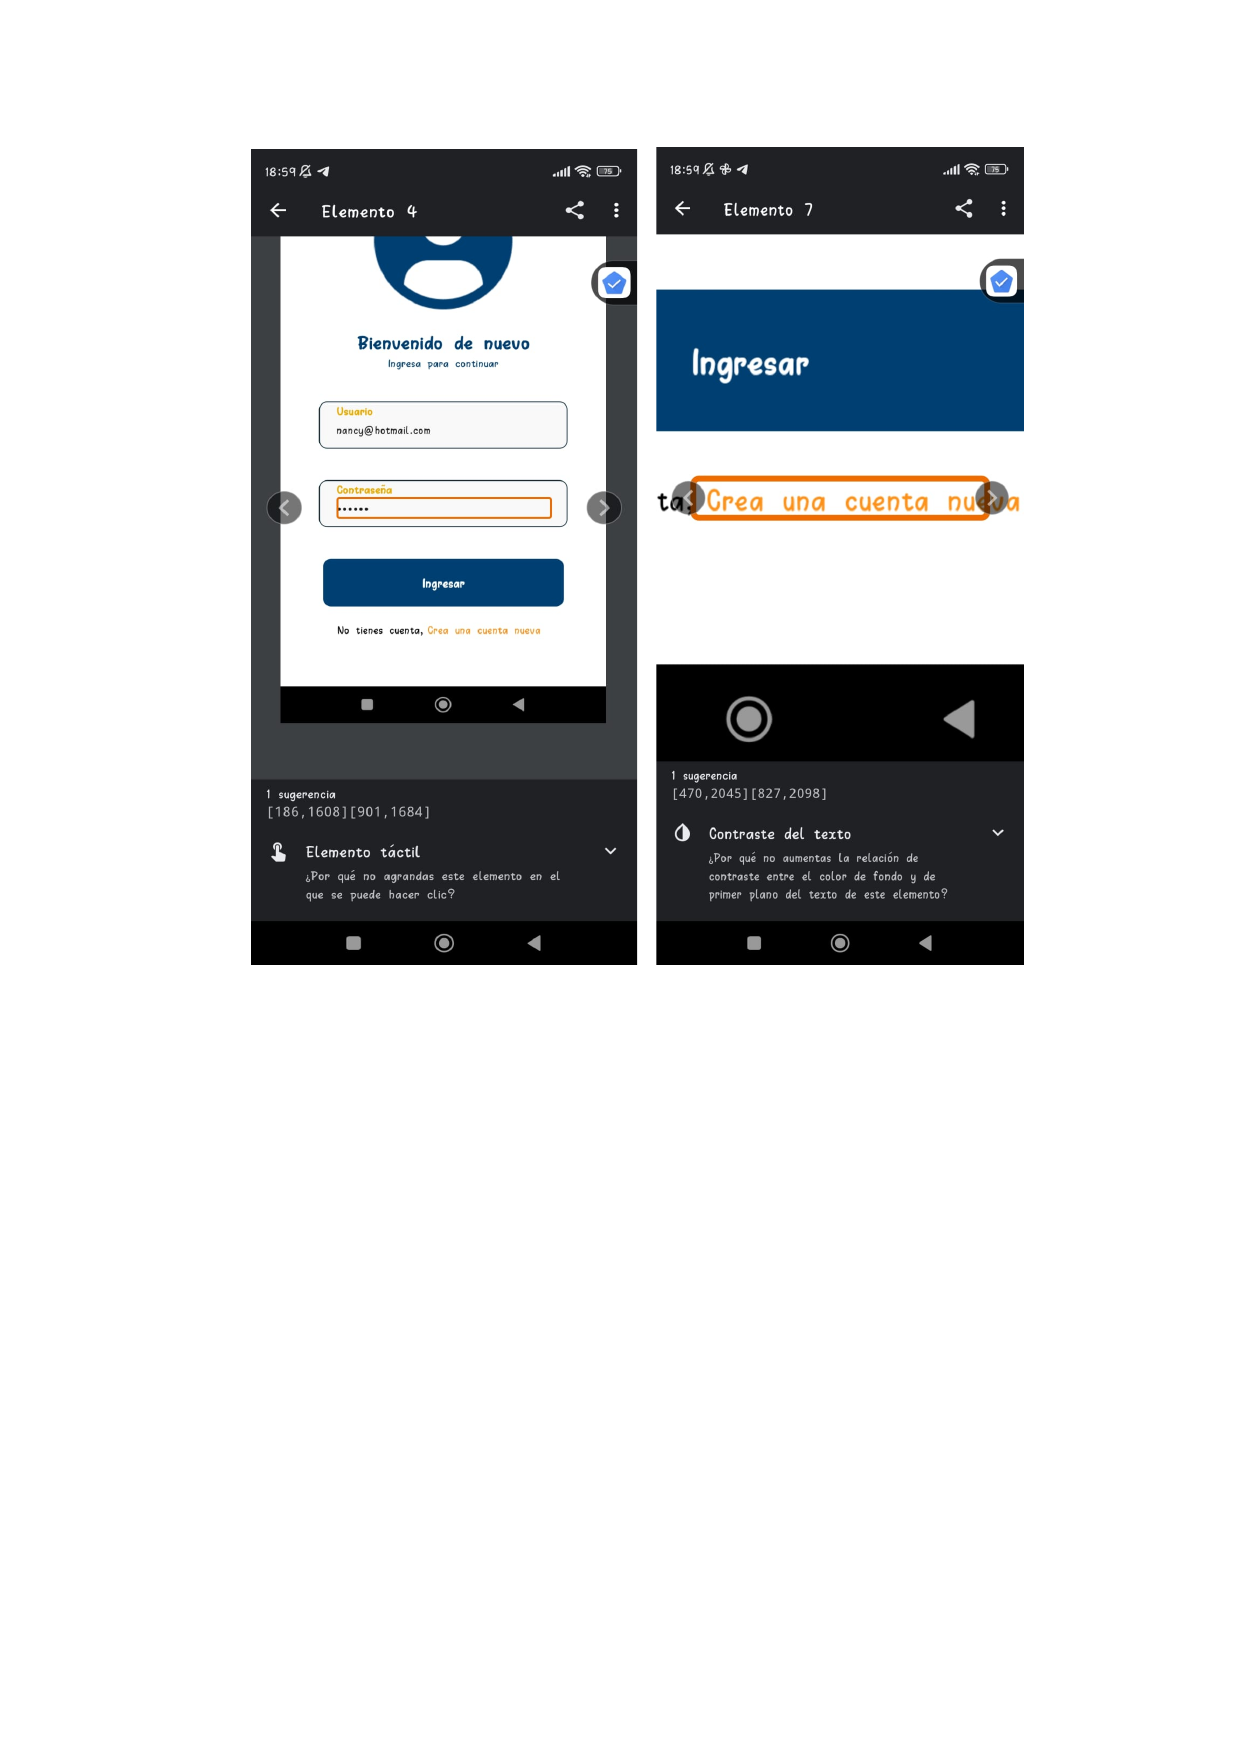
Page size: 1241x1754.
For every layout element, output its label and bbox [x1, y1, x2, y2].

picture [251, 149, 638, 965]
picture [656, 147, 1024, 965]
